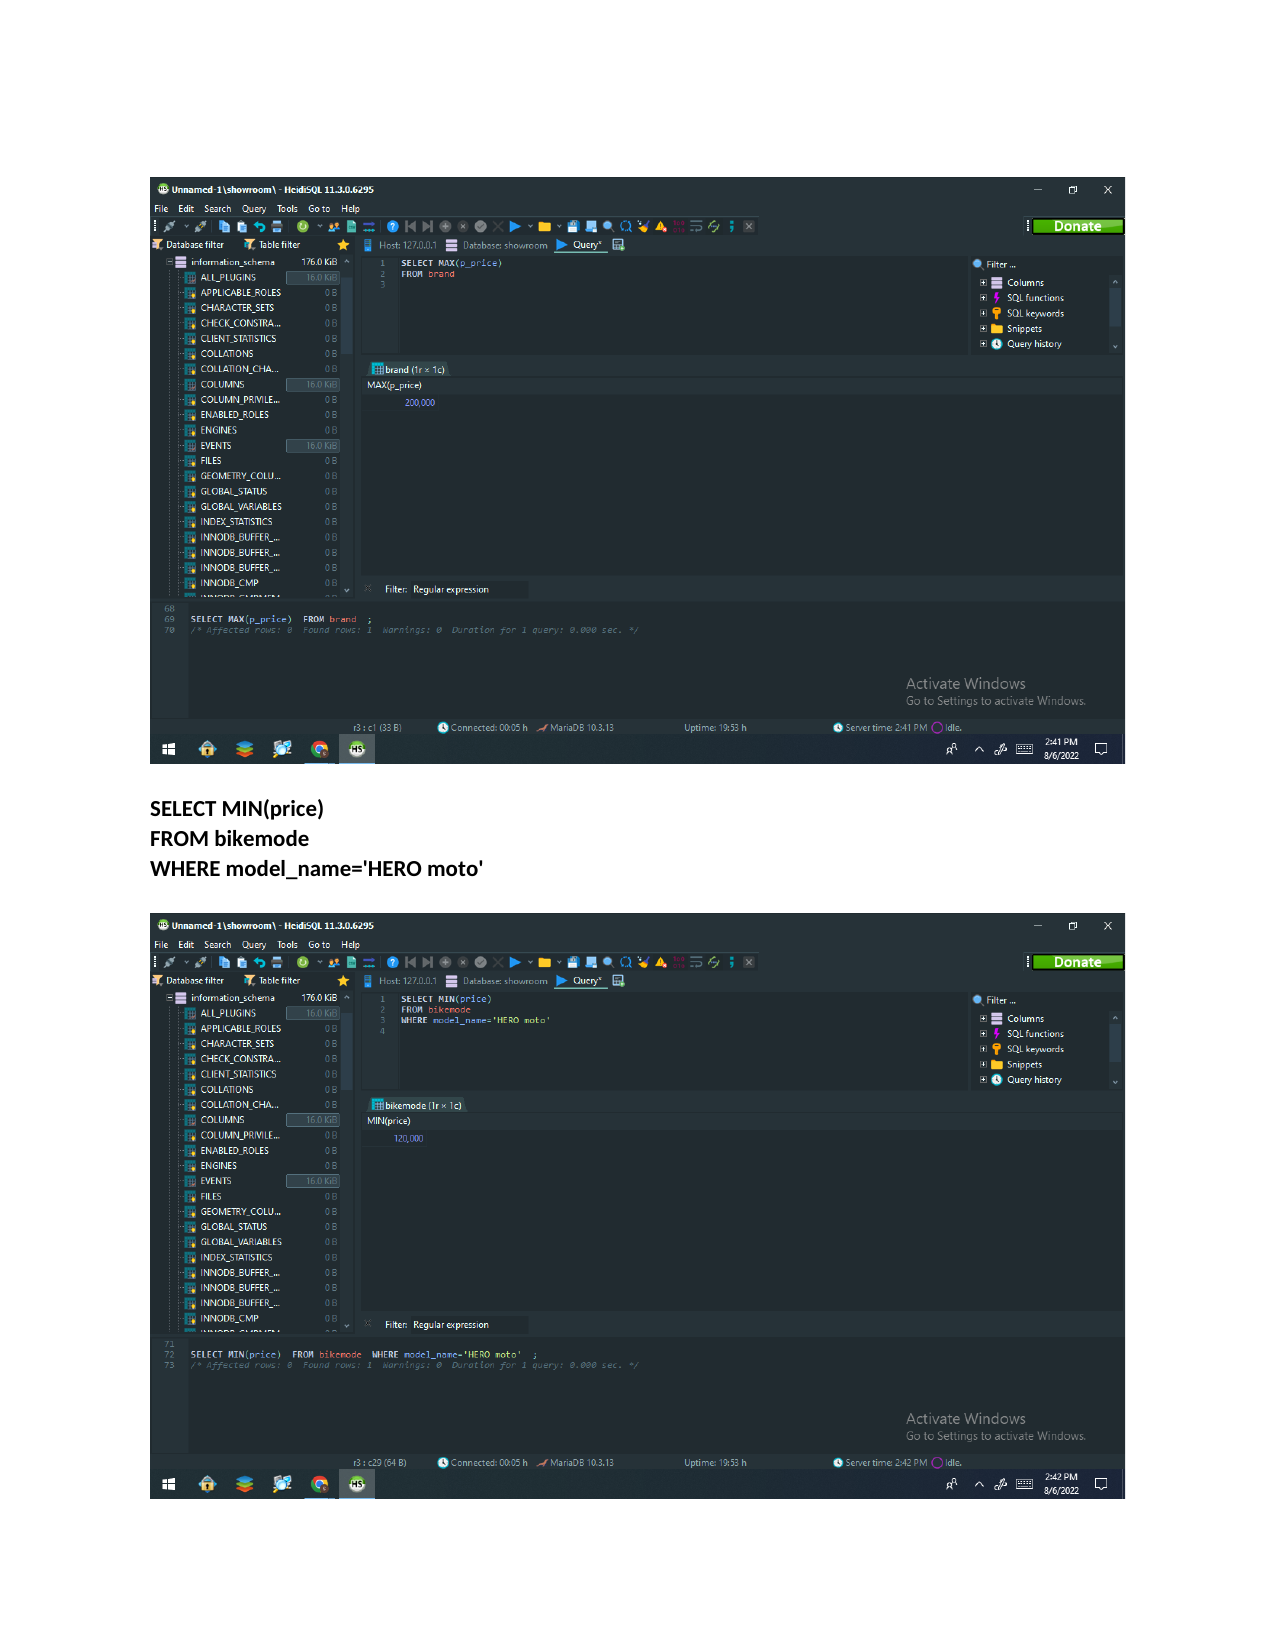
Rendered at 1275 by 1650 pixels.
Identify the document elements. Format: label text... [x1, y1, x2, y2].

picture [150, 913, 1125, 1499]
text SELECT MIN(price) [150, 794, 1125, 823]
picture [150, 177, 1125, 764]
text FROM bikemode [150, 824, 1125, 852]
text WHERE model_name='HERO moto' [150, 854, 1125, 882]
